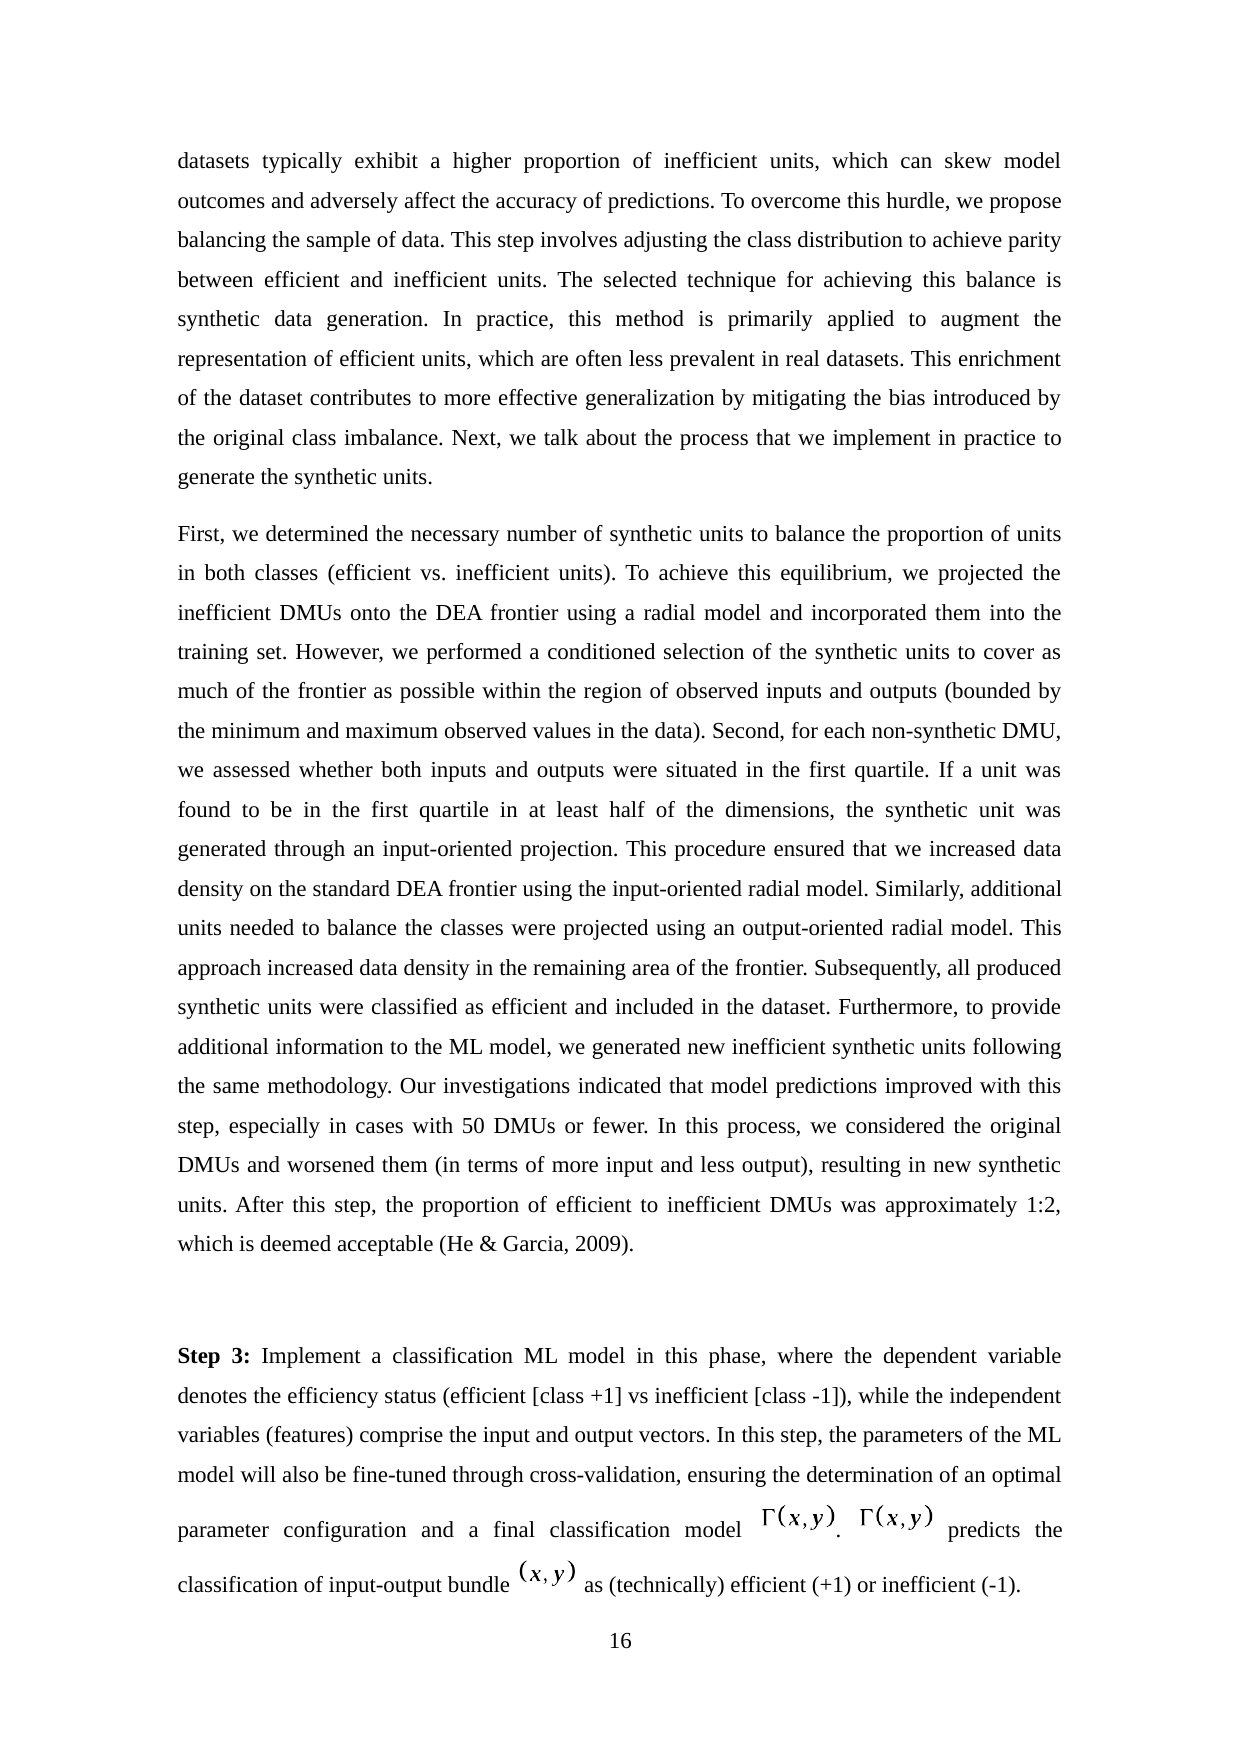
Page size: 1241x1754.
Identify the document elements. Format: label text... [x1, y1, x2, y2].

text Step 3: Implement a classification ML model in this phase, where the dependent variable denotes the efficiency status (efficient [class +1] vs inefficient [class -1]), while the independent variables (features) comprise the input and output vectors. In this step, the parameters of the ML model will also be fine-tuned through cross-validation, ensuring the determination of an optimal parameter configuration and a final classification model . predicts the classification of input-output bundle as (technically) efficient (+1) or inefficient (-1). [177, 1342, 1063, 1597]
text First, we determined the necessary number of synthetic units to balance the proportion of units in both classes (efficient vs. inefficient units). To achieve this equilibrium, we projected the inefficient DMUs onto the DEA frontier using a radial model and incorporated them into the training set. However, we performed a conditioned selection of the synthetic units to cover as much of the frontier as possible within the region of observed inputs and outputs (bounded by the minimum and maximum observed values in the data). Second, for each non-synthetic DMU, we assessed whether both inputs and outputs were situated in the first quartile. If a unit was found to be in the first quartile in at least half of the dimensions, the synthetic unit was generated through an input-oriented projection. This procedure ensured that we increased data density on the standard DEA frontier using the input-oriented radial model. Similarly, additional units needed to balance the classes were projected using an output-oriented radial model. This approach increased data density in the remaining area of the frontier. Subsequently, all produced synthetic units were classified as efficient and included in the dataset. Furthermore, to provide additional information to the ML model, we generated new inefficient synthetic units following the same methodology. Our investigations indicated that model predictions improved with this step, especially in cases with 50 DMUs or fewer. In this process, we considered the original DMUs and worsened them (in terms of more input and less output), resulting in new synthetic units. After this step, the proportion of efficient to inefficient DMUs was approximately 1:2, which is deemed acceptable (He & Garcia, 2009). [177, 519, 1063, 1257]
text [177, 148, 1063, 490]
